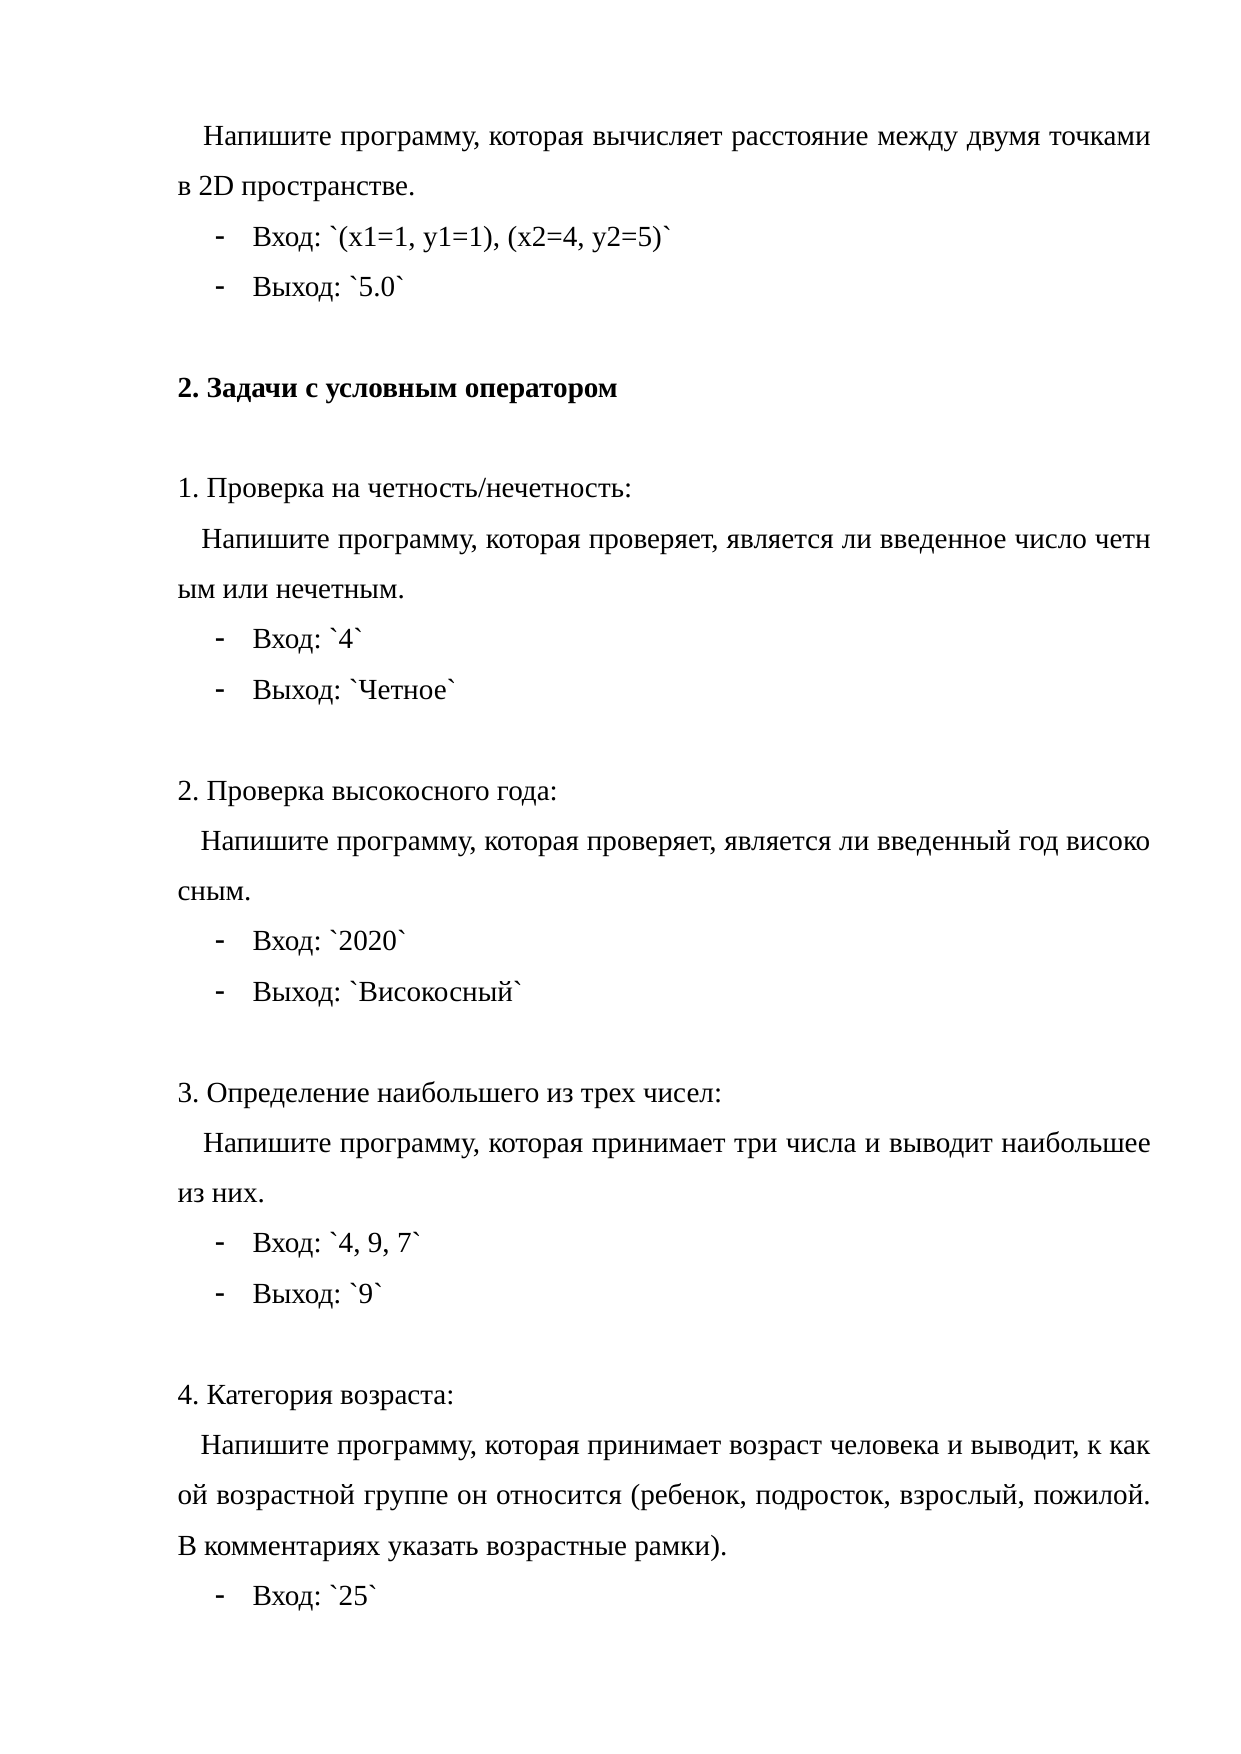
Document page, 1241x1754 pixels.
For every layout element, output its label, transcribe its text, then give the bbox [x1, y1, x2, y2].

text 2. Проверка высокосного года: [177, 773, 1152, 806]
list Выход: `5.0` [215, 269, 1152, 303]
text 4. Категория возраста: [177, 1377, 1152, 1410]
list Вход: `4` [215, 621, 1152, 655]
text Напишите программу, которая принимает возраст человека и выводит, к какой возрастной группе он относится (ребенок, подросток, взрослый, пожилой. В комментариях указать возрастные рамки). [177, 1427, 1152, 1561]
text 3. Определение наибольшего из трех чисел: [177, 1075, 1152, 1108]
text 2. Задачи с условным оператором [177, 370, 1152, 403]
list Вход: `(x1=1, y1=1), (x2=4, y2=5)` [215, 219, 1152, 252]
list Вход: `2020` [215, 923, 1152, 957]
list Вход: `25` [215, 1578, 1152, 1612]
list Выход: `Четное` [215, 672, 1152, 706]
text Напишите программу, которая принимает три числа и выводит наибольшее из них. [177, 1125, 1152, 1209]
list Выход: `Високосный` [215, 974, 1152, 1008]
list Вход: `4, 9, 7` [215, 1226, 1152, 1259]
text Напишите программу, которая проверяет, является ли введенное число четным или нечетным. [177, 521, 1152, 605]
list Выход: `9` [215, 1276, 1152, 1310]
text Напишите программу, которая вычисляет расстояние между двумя точками в 2D пространстве. [177, 118, 1152, 202]
text 1. Проверка на четность/нечетность: [177, 471, 1152, 504]
text Напишите программу, которая проверяет, является ли введенный год високосным. [177, 823, 1152, 907]
